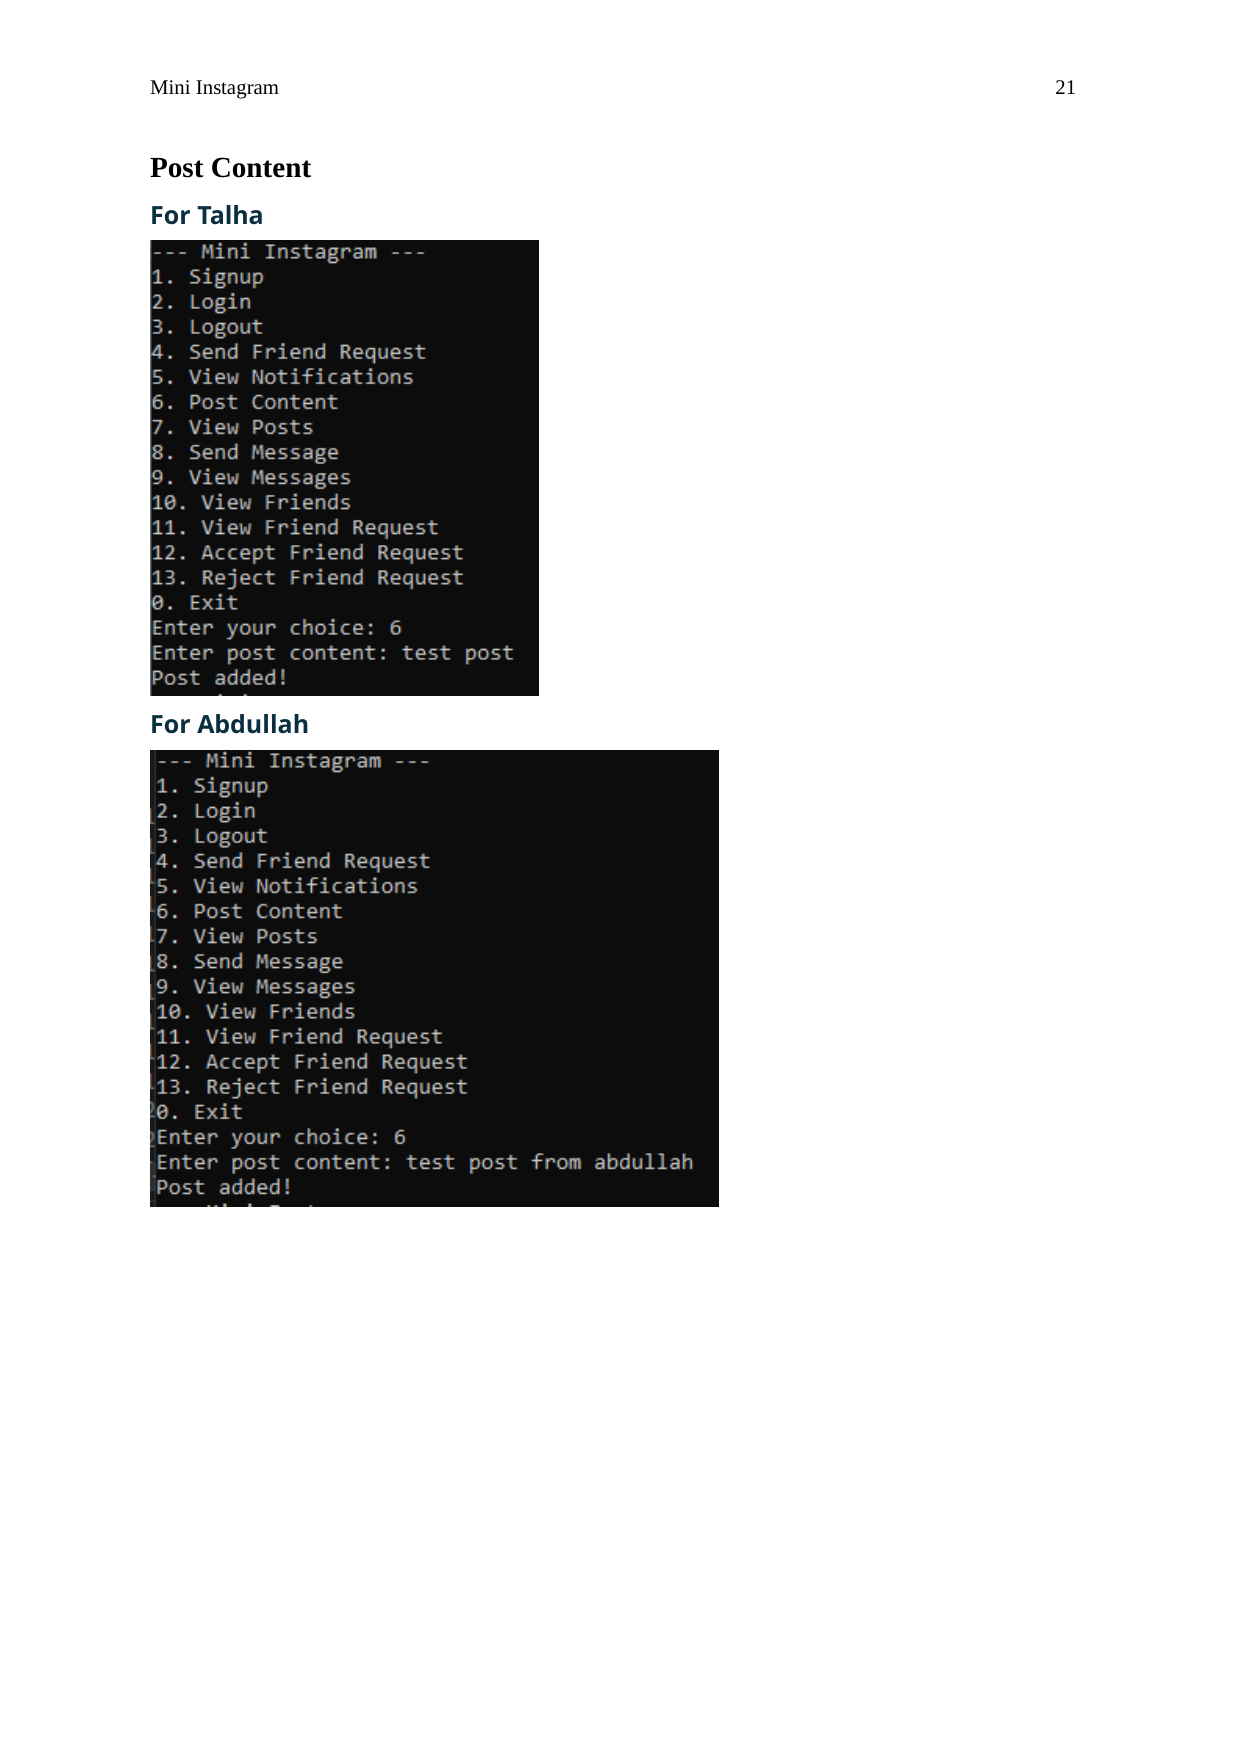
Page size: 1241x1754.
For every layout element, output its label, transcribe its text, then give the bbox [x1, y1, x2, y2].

subtitle Post Content [150, 151, 1090, 184]
picture [150, 750, 719, 1207]
picture [150, 240, 539, 696]
subtitle For Abdullah [150, 707, 1085, 741]
subtitle For Talha [150, 198, 1085, 232]
